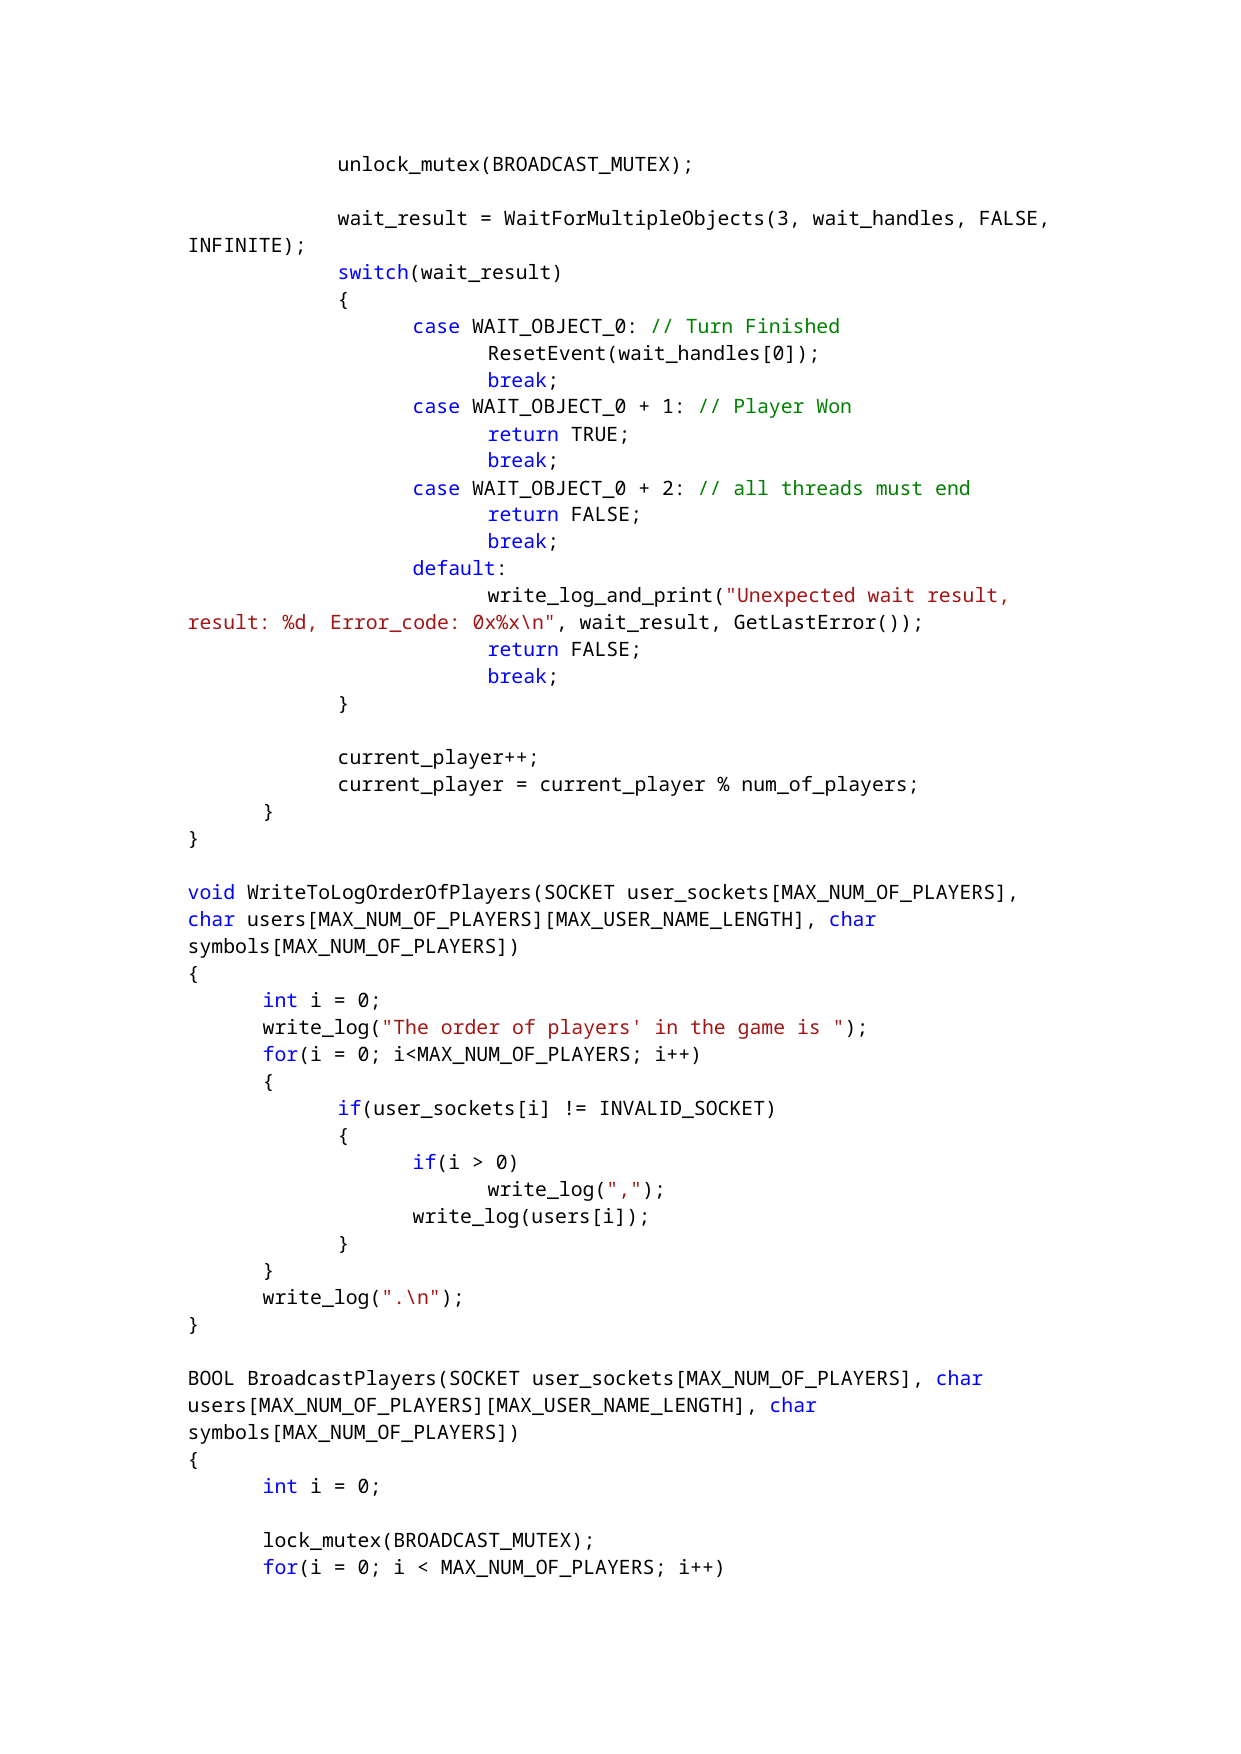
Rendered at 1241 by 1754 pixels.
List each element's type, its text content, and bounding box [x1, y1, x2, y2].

text write_log(users[i]); [187, 1202, 1053, 1229]
text { [187, 1445, 1053, 1472]
text case WAIT_OBJECT_0: // Turn Finished [187, 312, 1053, 339]
text return FALSE; [187, 636, 1053, 663]
text } [187, 1256, 1053, 1283]
text break; [187, 528, 1053, 555]
text } [187, 1310, 1053, 1337]
text BOOL BroadcastPlayers(SOCKET user_sockets[MAX_NUM_OF_PLAYERS], char users[MAX_NUM_OF_PLAYERS][MAX_USER_NAME_LENGTH], char symbols[MAX_NUM_OF_PLAYERS]) [187, 1364, 1053, 1445]
text { [187, 285, 1053, 312]
text wait_result = WaitForMultipleObjects(3, wait_handles, FALSE, INFINITE); [187, 204, 1053, 258]
text if(user_sockets[i] != INVALID_SOCKET) [187, 1094, 1053, 1121]
text default: [187, 555, 1053, 582]
text return FALSE; [187, 501, 1053, 528]
text if(i > 0) [187, 1148, 1053, 1175]
text ResetEvent(wait_handles[0]); [187, 339, 1053, 366]
text current_player = current_player % num_of_players; [187, 771, 1053, 797]
text { [187, 959, 1053, 986]
text } [187, 1229, 1053, 1256]
text } [187, 797, 1053, 824]
text int i = 0; [187, 986, 1053, 1013]
text write_log(","); [187, 1175, 1053, 1202]
text case WAIT_OBJECT_0 + 1: // Player Won [187, 393, 1053, 420]
text break; [187, 663, 1053, 689]
text unlock_mutex(BROADCAST_MUTEX); [187, 150, 1053, 177]
text lock_mutex(BROADCAST_MUTEX); [187, 1526, 1053, 1553]
text current_player++; [187, 743, 1053, 771]
text } [187, 824, 1053, 851]
text return TRUE; [187, 420, 1053, 447]
text break; [187, 366, 1053, 393]
text case WAIT_OBJECT_0 + 2: // all threads must end [187, 474, 1053, 501]
text int i = 0; [187, 1472, 1053, 1499]
text write_log("The order of players' in the game is "); [187, 1013, 1053, 1040]
text } [187, 689, 1053, 717]
text for(i = 0; i < MAX_NUM_OF_PLAYERS; i++) [187, 1553, 1053, 1580]
text { [187, 1121, 1053, 1148]
text write_log_and_print("Unexpected wait result, result: %d, Error_code: 0x%x\n", wait_result, GetLastError()); [187, 582, 1053, 636]
text void WriteToLogOrderOfPlayers(SOCKET user_sockets[MAX_NUM_OF_PLAYERS], char users[MAX_NUM_OF_PLAYERS][MAX_USER_NAME_LENGTH], char symbols[MAX_NUM_OF_PLAYERS]) [187, 878, 1053, 959]
text { [187, 1067, 1053, 1094]
text break; [187, 447, 1053, 474]
text switch(wait_result) [187, 258, 1053, 285]
text write_log(".\n"); [187, 1283, 1053, 1310]
text for(i = 0; i<MAX_NUM_OF_PLAYERS; i++) [187, 1040, 1053, 1067]
